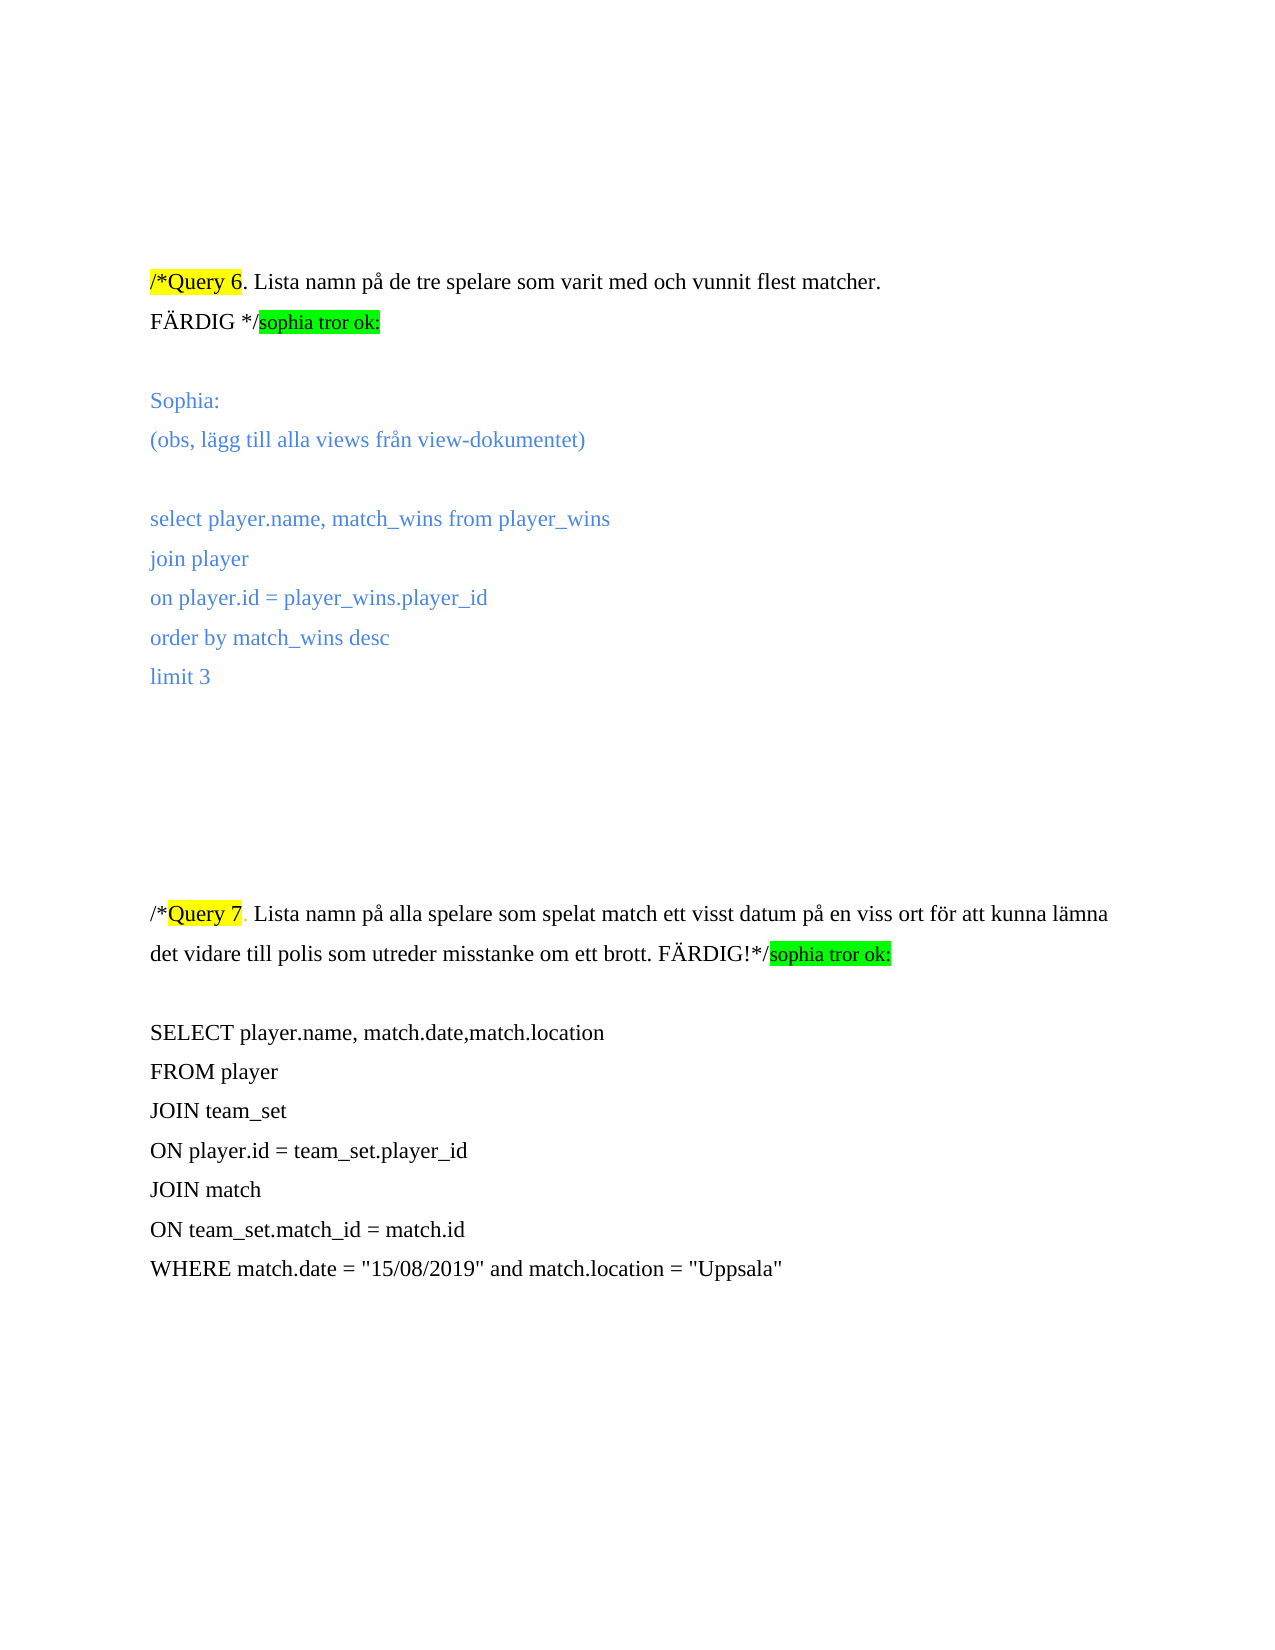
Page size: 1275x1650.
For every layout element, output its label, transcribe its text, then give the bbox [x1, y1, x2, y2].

text ON team_set.match_id = match.id [150, 1216, 1125, 1242]
text JOIN team_set [150, 1097, 1125, 1124]
text order by match_wins desc [150, 624, 1125, 650]
text limit 3 [150, 663, 1125, 689]
text FÄRDIG */sophia tror ok: [150, 308, 1125, 334]
text Sophia: [150, 387, 1125, 413]
text /*Query 6. Lista namn på de tre spelare som varit med och vunnit flest matcher. [150, 268, 1125, 295]
text (obs, lägg till alla views från view-dokumentet) [150, 426, 1125, 453]
text JOIN match [150, 1176, 1125, 1203]
text FROM player [150, 1058, 1125, 1084]
text SELECT player.name, match.date,match.location [150, 1018, 1125, 1045]
text select player.name, match_wins from player_wins [150, 505, 1125, 532]
text ON player.id = team_set.player_id [150, 1137, 1125, 1163]
text /*Query 7. Lista namn på alla spelare som spelat match ett visst datum på en viss ort för att kunna lämna det vidare till polis som utreder misstanke om ett brott. FÄRDIG!*/sophia tror ok: [150, 900, 1125, 966]
text join player [150, 545, 1125, 571]
text WHERE match.date = "15/08/2019" and match.location = "Uppsala" [150, 1255, 1125, 1282]
text on player.id = player_wins.player_id [150, 584, 1125, 611]
